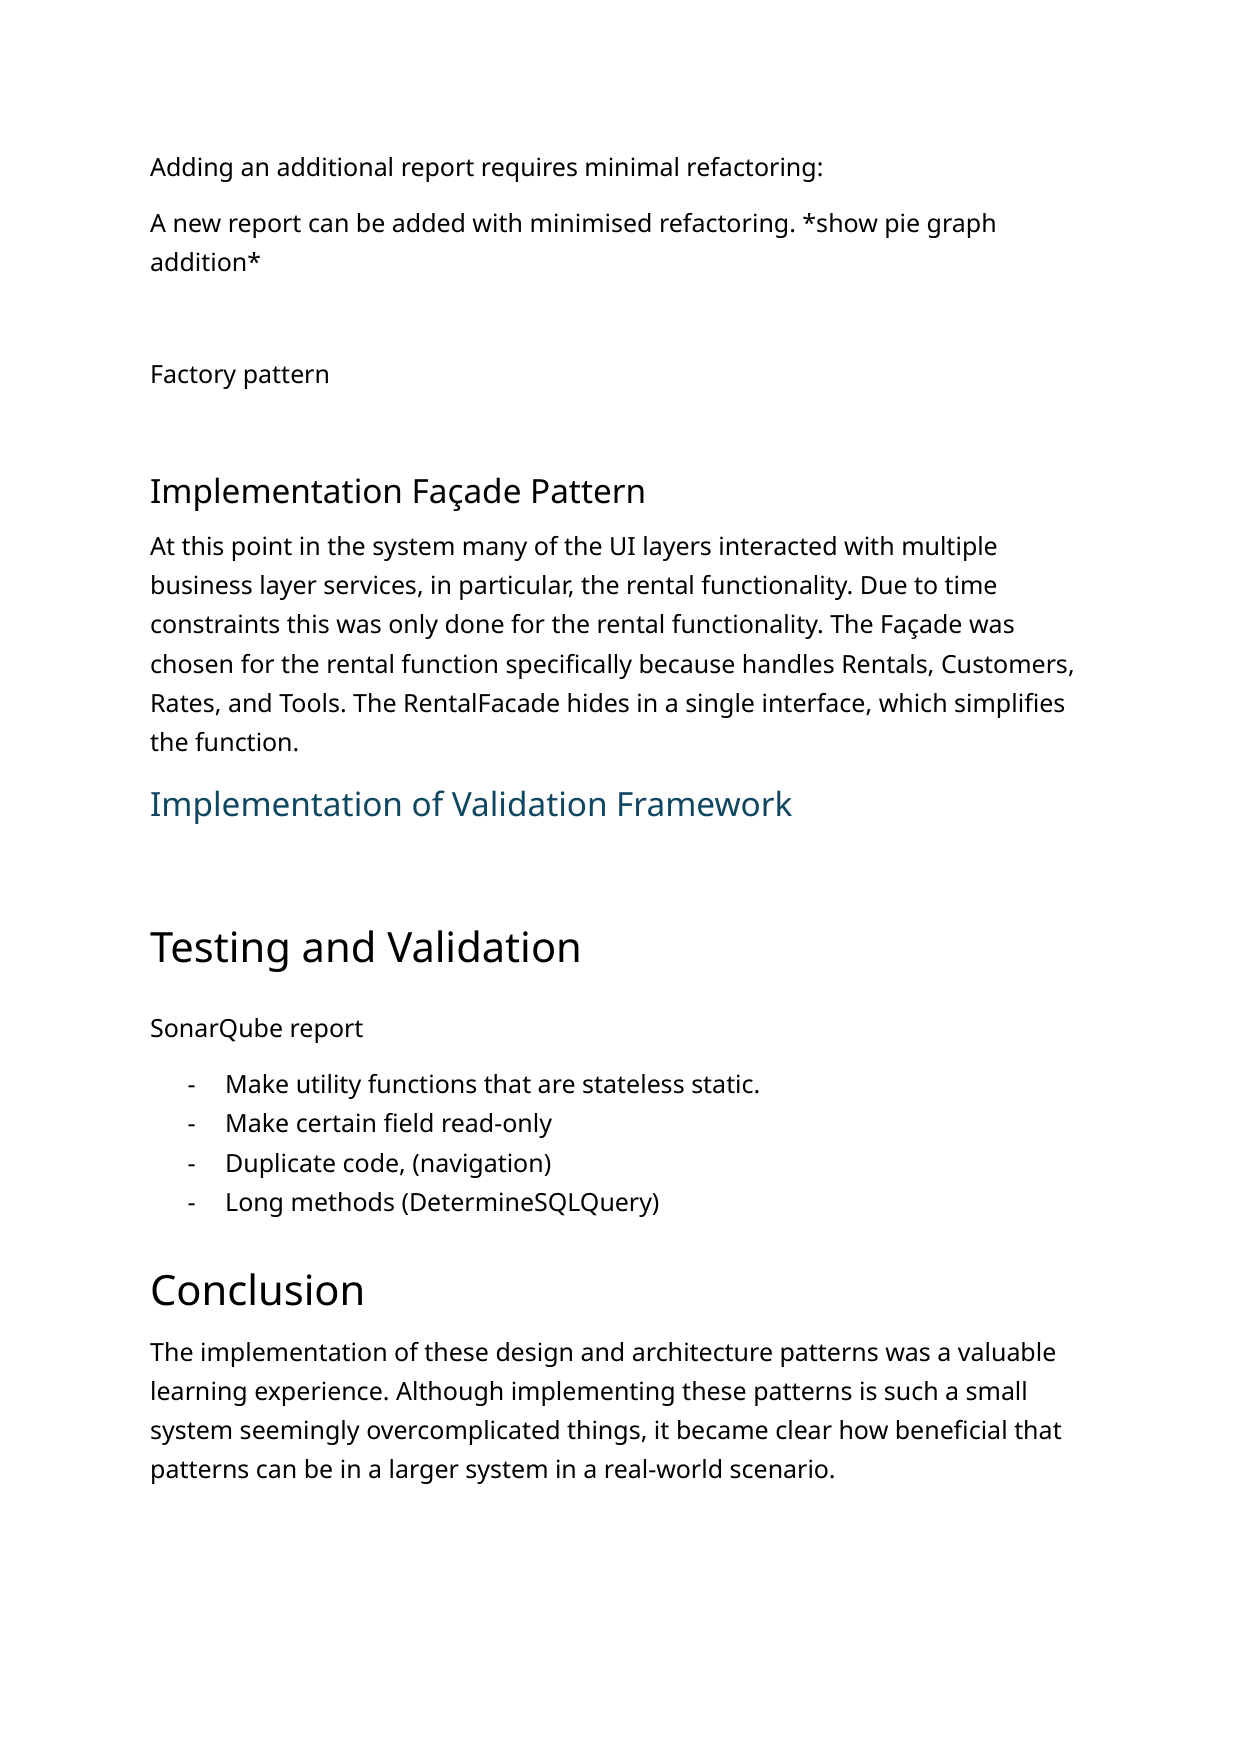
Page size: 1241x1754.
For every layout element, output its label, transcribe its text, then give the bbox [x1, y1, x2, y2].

text At this point in the system many of the UI layers interacted with multiple business layer services, in particular, the rental functionality. Due to time constraints this was only done for the rental functionality. The Façade was chosen for the rental function specifically because handles Rentals, Customers, Rates, and Tools. The RentalFacade hides in a single interface, which simplifies the function. [150, 529, 1090, 759]
text SonarQube report [150, 1011, 1090, 1045]
subtitle Implementation of Validation Framework [150, 781, 1090, 826]
list Duplicate code, (navigation) [187, 1145, 1090, 1179]
list Make certain field read-only [187, 1106, 1090, 1140]
subtitle Testing and Validation [150, 918, 1090, 974]
text Factory pattern [150, 357, 1090, 391]
list Make utility functions that are stateless static. [187, 1067, 1090, 1101]
text The implementation of these design and architecture patterns was a valuable learning experience. Although implementing these patterns is such a small system seemingly overcomplicated things, it became clear how beneficial that patterns can be in a larger system in a real-world scenario. [150, 1335, 1090, 1486]
text Adding an additional report requires minimal refactoring: [150, 150, 1090, 184]
subtitle Implementation Façade Pattern [150, 468, 1090, 514]
text A new report can be added with minimised refactoring. *show pie graph addition* [150, 206, 1090, 279]
subtitle Conclusion [150, 1261, 1090, 1318]
list Long methods (DetermineSQLQuery) [187, 1184, 1090, 1218]
